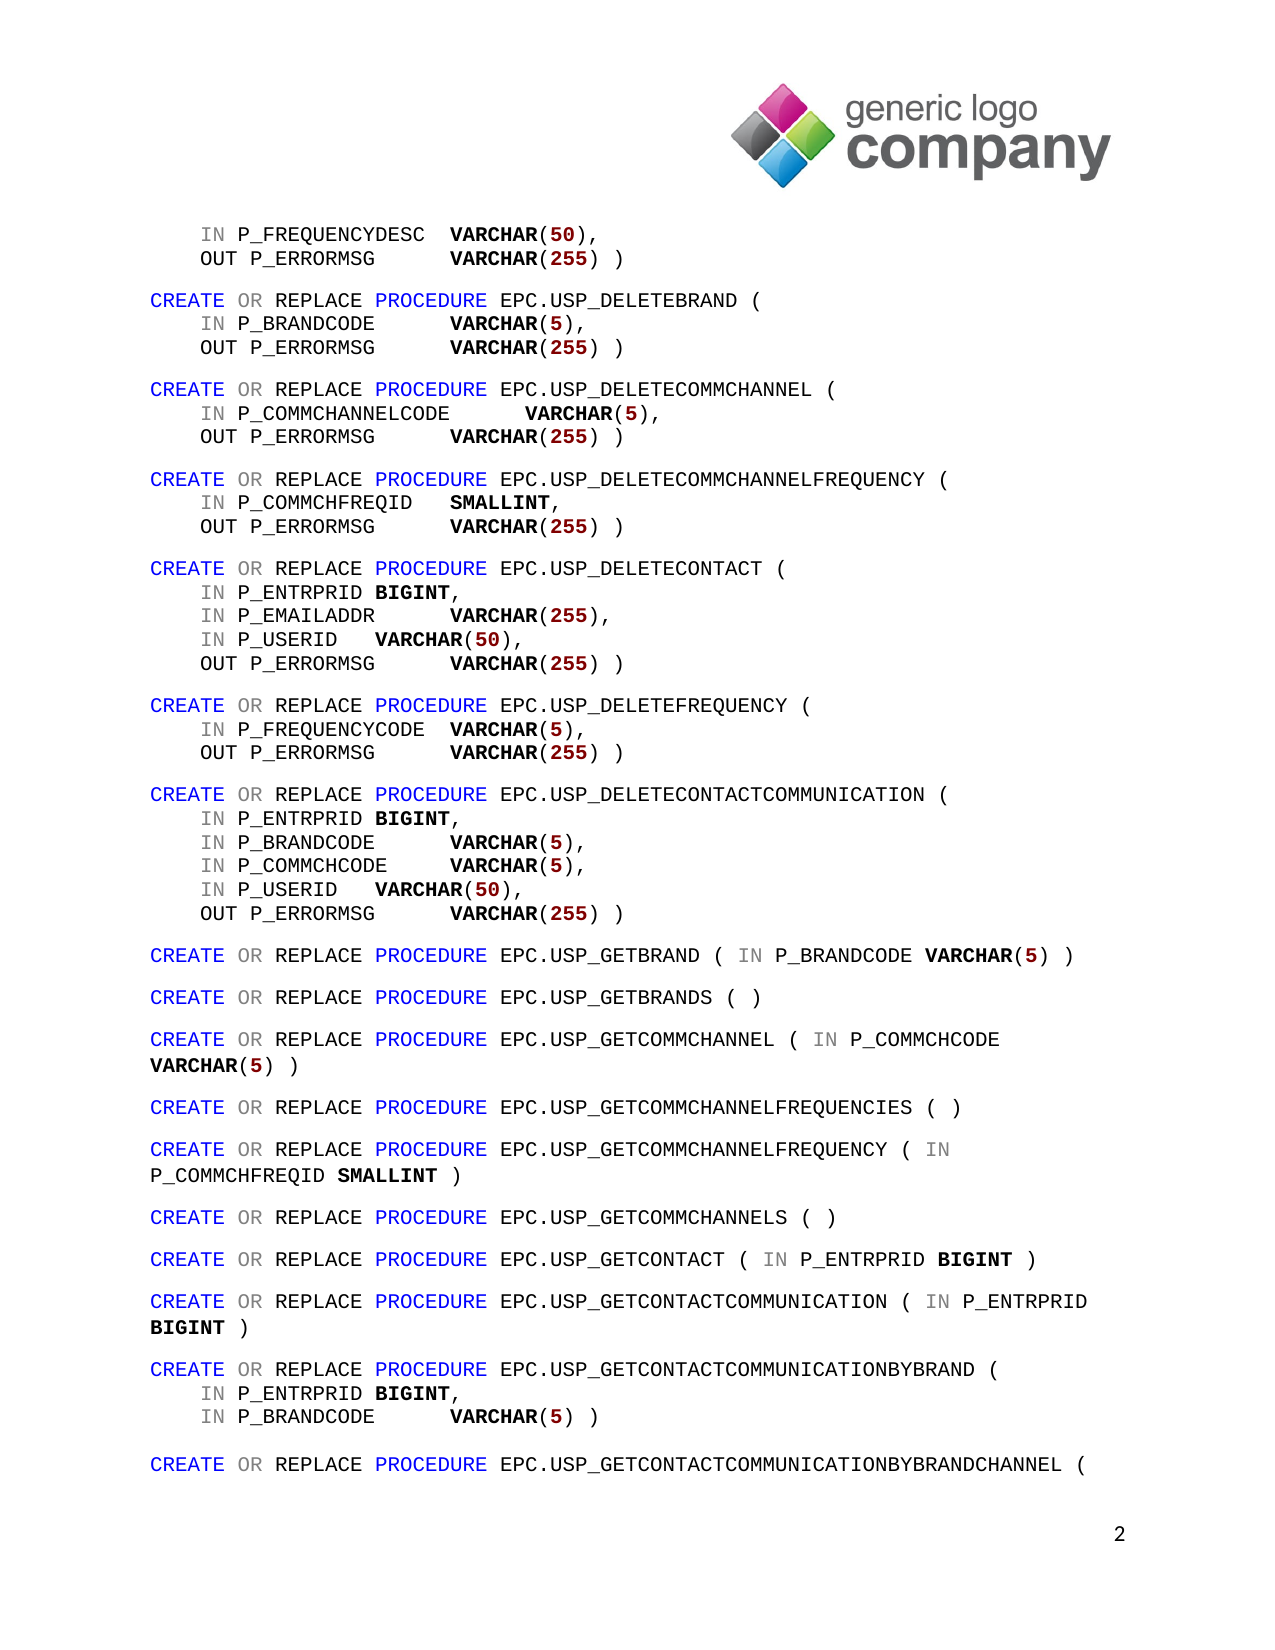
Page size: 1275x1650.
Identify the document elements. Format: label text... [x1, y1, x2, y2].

text OUT P_ERRORMSG VARCHAR(255) ) [150, 903, 1125, 926]
text OUT P_ERRORMSG VARCHAR(255) ) [150, 427, 1125, 450]
text CREATE OR REPLACE PROCEDURE EPC.USP_GETBRANDS ( ) [150, 987, 1125, 1011]
text IN P_FREQUENCYCODE VARCHAR(5), [150, 719, 1125, 742]
text IN P_FREQUENCYDESC VARCHAR(50), [150, 224, 1125, 248]
text CREATE OR REPLACE PROCEDURE EPC.USP_GETCOMMCHANNEL ( IN P_COMMCHCODE VARCHAR(5) ) [150, 1029, 1125, 1078]
text IN P_USERID VARCHAR(50), [150, 629, 1125, 653]
text CREATE OR REPLACE PROCEDURE EPC.USP_DELETECONTACTCOMMUNICATION ( [150, 784, 1125, 808]
text OUT P_ERRORMSG VARCHAR(255) ) [150, 742, 1125, 766]
text CREATE OR REPLACE PROCEDURE EPC.USP_GETCONTACT ( IN P_ENTRPRID BIGINT ) [150, 1249, 1125, 1273]
text IN P_BRANDCODE VARCHAR(5), [150, 313, 1125, 337]
text IN P_USERID VARCHAR(50), [150, 879, 1125, 903]
text CREATE OR REPLACE PROCEDURE EPC.USP_GETBRAND ( IN P_BRANDCODE VARCHAR(5) ) [150, 945, 1125, 968]
text CREATE OR REPLACE PROCEDURE EPC.USP_DELETECONTACT ( [150, 558, 1125, 582]
text IN P_BRANDCODE VARCHAR(5) ) [150, 1406, 1125, 1430]
picture [722, 75, 1125, 196]
text IN P_ENTRPRID BIGINT, [150, 1383, 1125, 1406]
text IN P_BRANDCODE VARCHAR(5), [150, 832, 1125, 855]
text CREATE OR REPLACE PROCEDURE EPC.USP_GETCONTACTCOMMUNICATION ( IN P_ENTRPRID BIGINT ) [150, 1291, 1125, 1340]
text CREATE OR REPLACE PROCEDURE EPC.USP_DELETECOMMCHANNEL ( [150, 379, 1125, 403]
text CREATE OR REPLACE PROCEDURE EPC.USP_GETCOMMCHANNELFREQUENCY ( IN P_COMMCHFREQID SMALLINT ) [150, 1139, 1125, 1188]
text IN P_COMMCHANNELCODE VARCHAR(5), [150, 403, 1125, 427]
text IN P_COMMCHCODE VARCHAR(5), [150, 855, 1125, 879]
text OUT P_ERRORMSG VARCHAR(255) ) [150, 516, 1125, 540]
text IN P_ENTRPRID BIGINT, [150, 582, 1125, 606]
text CREATE OR REPLACE PROCEDURE EPC.USP_GETCOMMCHANNELS ( ) [150, 1207, 1125, 1231]
text CREATE OR REPLACE PROCEDURE EPC.USP_GETCONTACTCOMMUNICATIONBYBRANDCHANNEL ( [150, 1453, 1125, 1477]
text CREATE OR REPLACE PROCEDURE EPC.USP_DELETEFREQUENCY ( [150, 695, 1125, 719]
text IN P_ENTRPRID BIGINT, [150, 808, 1125, 832]
text CREATE OR REPLACE PROCEDURE EPC.USP_GETCONTACTCOMMUNICATIONBYBRAND ( [150, 1359, 1125, 1383]
text IN P_COMMCHFREQID SMALLINT, [150, 492, 1125, 516]
text OUT P_ERRORMSG VARCHAR(255) ) [150, 653, 1125, 676]
text OUT P_ERRORMSG VARCHAR(255) ) [150, 337, 1125, 361]
text CREATE OR REPLACE PROCEDURE EPC.USP_DELETEBRAND ( [150, 290, 1125, 313]
text CREATE OR REPLACE PROCEDURE EPC.USP_GETCOMMCHANNELFREQUENCIES ( ) [150, 1097, 1125, 1121]
text IN P_EMAILADDR VARCHAR(255), [150, 606, 1125, 629]
text CREATE OR REPLACE PROCEDURE EPC.USP_DELETECOMMCHANNELFREQUENCY ( [150, 469, 1125, 492]
text OUT P_ERRORMSG VARCHAR(255) ) [150, 248, 1125, 271]
